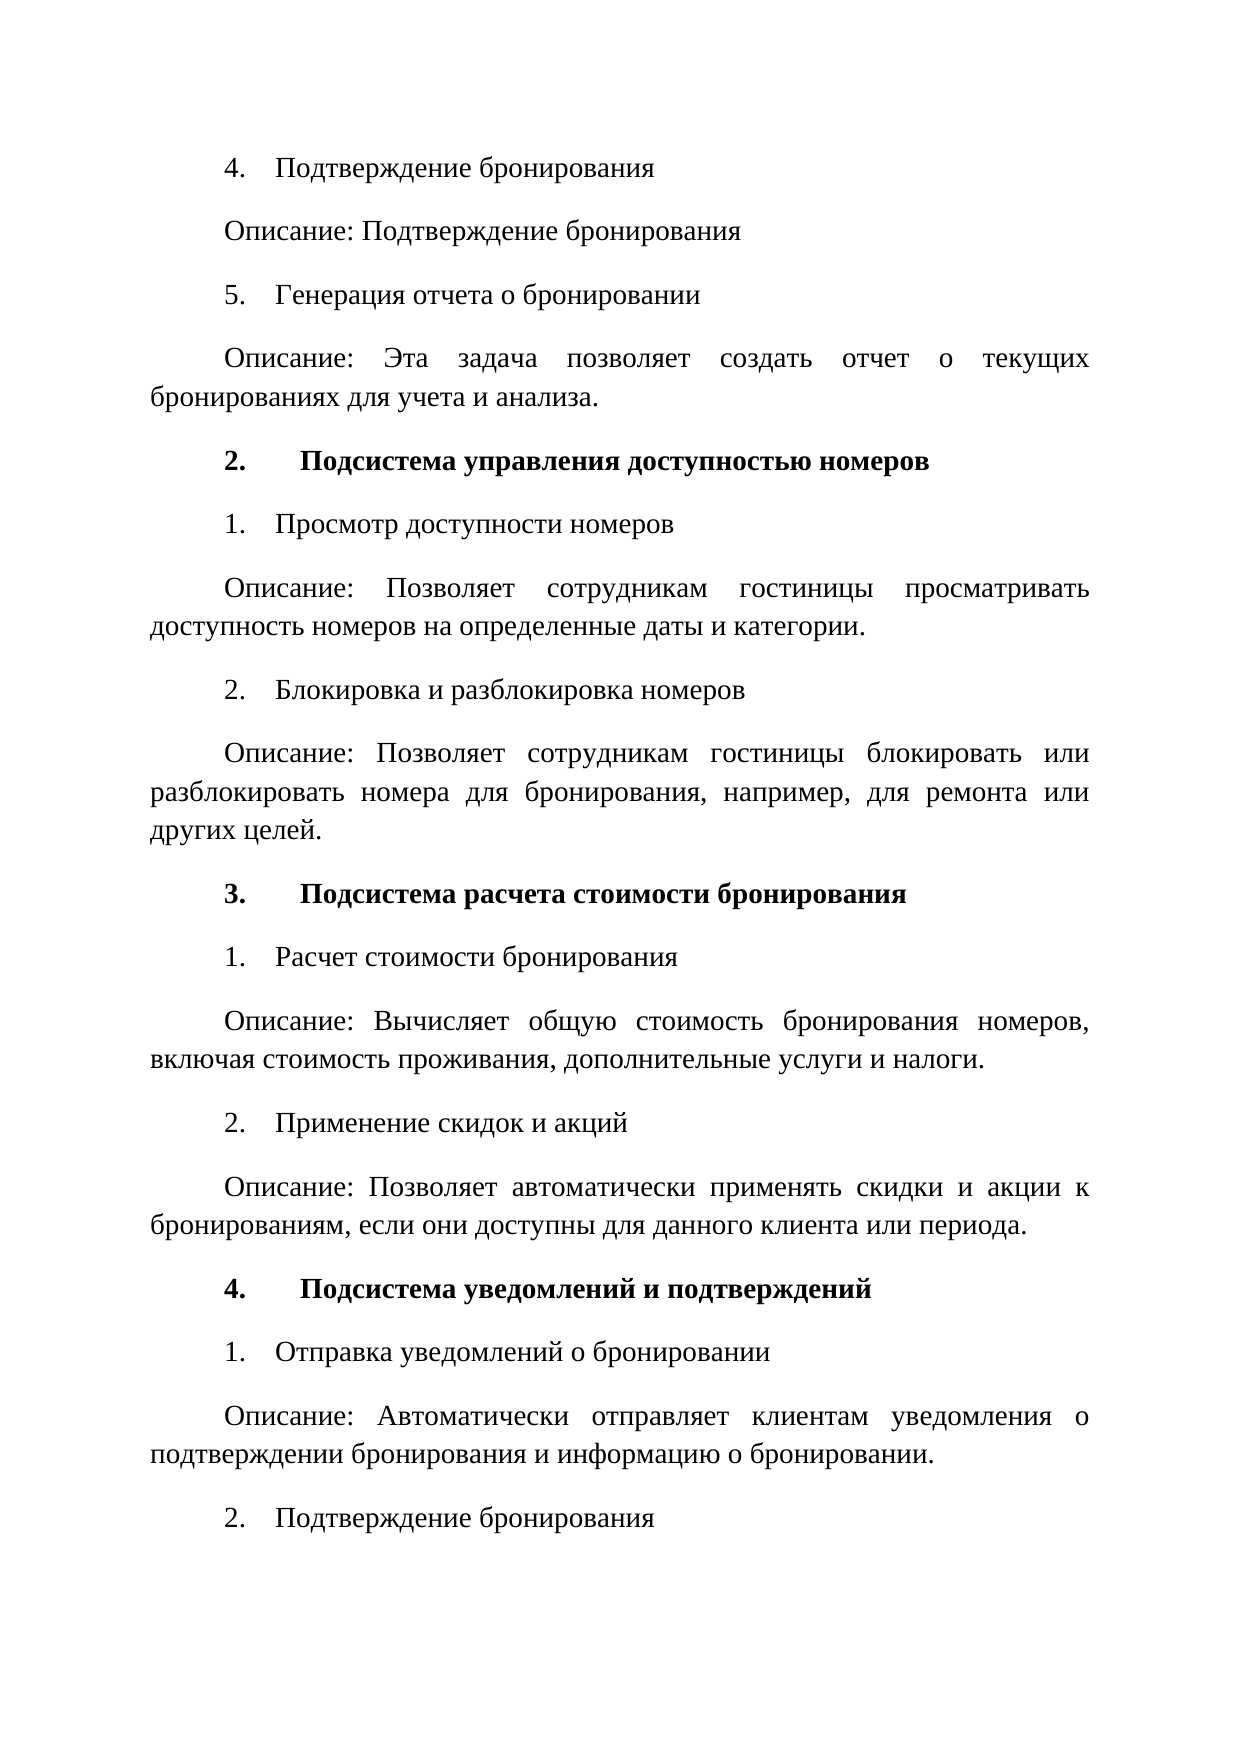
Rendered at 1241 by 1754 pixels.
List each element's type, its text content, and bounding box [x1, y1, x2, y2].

text Описание: Позволяет сотрудникам гостиницы блокировать или разблокировать номера для бронирования, например, для ремонта или других целей. [150, 735, 1090, 846]
text 1. Отправка уведомлений о бронировании [150, 1334, 1090, 1368]
text Описание: Позволяет сотрудникам гостиницы просматривать доступность номеров на определенные даты и категории. [150, 570, 1090, 642]
text 2. Подтверждение бронирования [150, 1500, 1090, 1533]
text Описание: Вычисляет общую стоимость бронирования номеров, включая стоимость проживания, дополнительные услуги и налоги. [150, 1003, 1090, 1075]
text 2. Подсистема управления доступностью номеров [150, 443, 1090, 476]
text Описание: Подтверждение бронирования [150, 213, 1090, 247]
text 1. Просмотр доступности номеров [150, 506, 1090, 540]
text 4. Подтверждение бронирования [150, 150, 1090, 183]
text Описание: Эта задача позволяет создать отчет о текущих бронированиях для учета и анализа. [150, 341, 1090, 413]
text 2. Блокировка и разблокировка номеров [150, 672, 1090, 705]
text Описание: Автоматически отправляет клиентам уведомления о подтверждении бронирования и информацию о бронировании. [150, 1398, 1090, 1470]
text 2. Применение скидок и акций [150, 1105, 1090, 1139]
text Описание: Позволяет автоматически применять скидки и акции к бронированиям, если они доступны для данного клиента или периода. [150, 1169, 1090, 1241]
text 1. Расчет стоимости бронирования [150, 939, 1090, 973]
text 3. Подсистема расчета стоимости бронирования [150, 876, 1090, 909]
text 5. Генерация отчета о бронировании [150, 277, 1090, 311]
text 4. Подсистема уведомлений и подтверждений [150, 1271, 1090, 1304]
